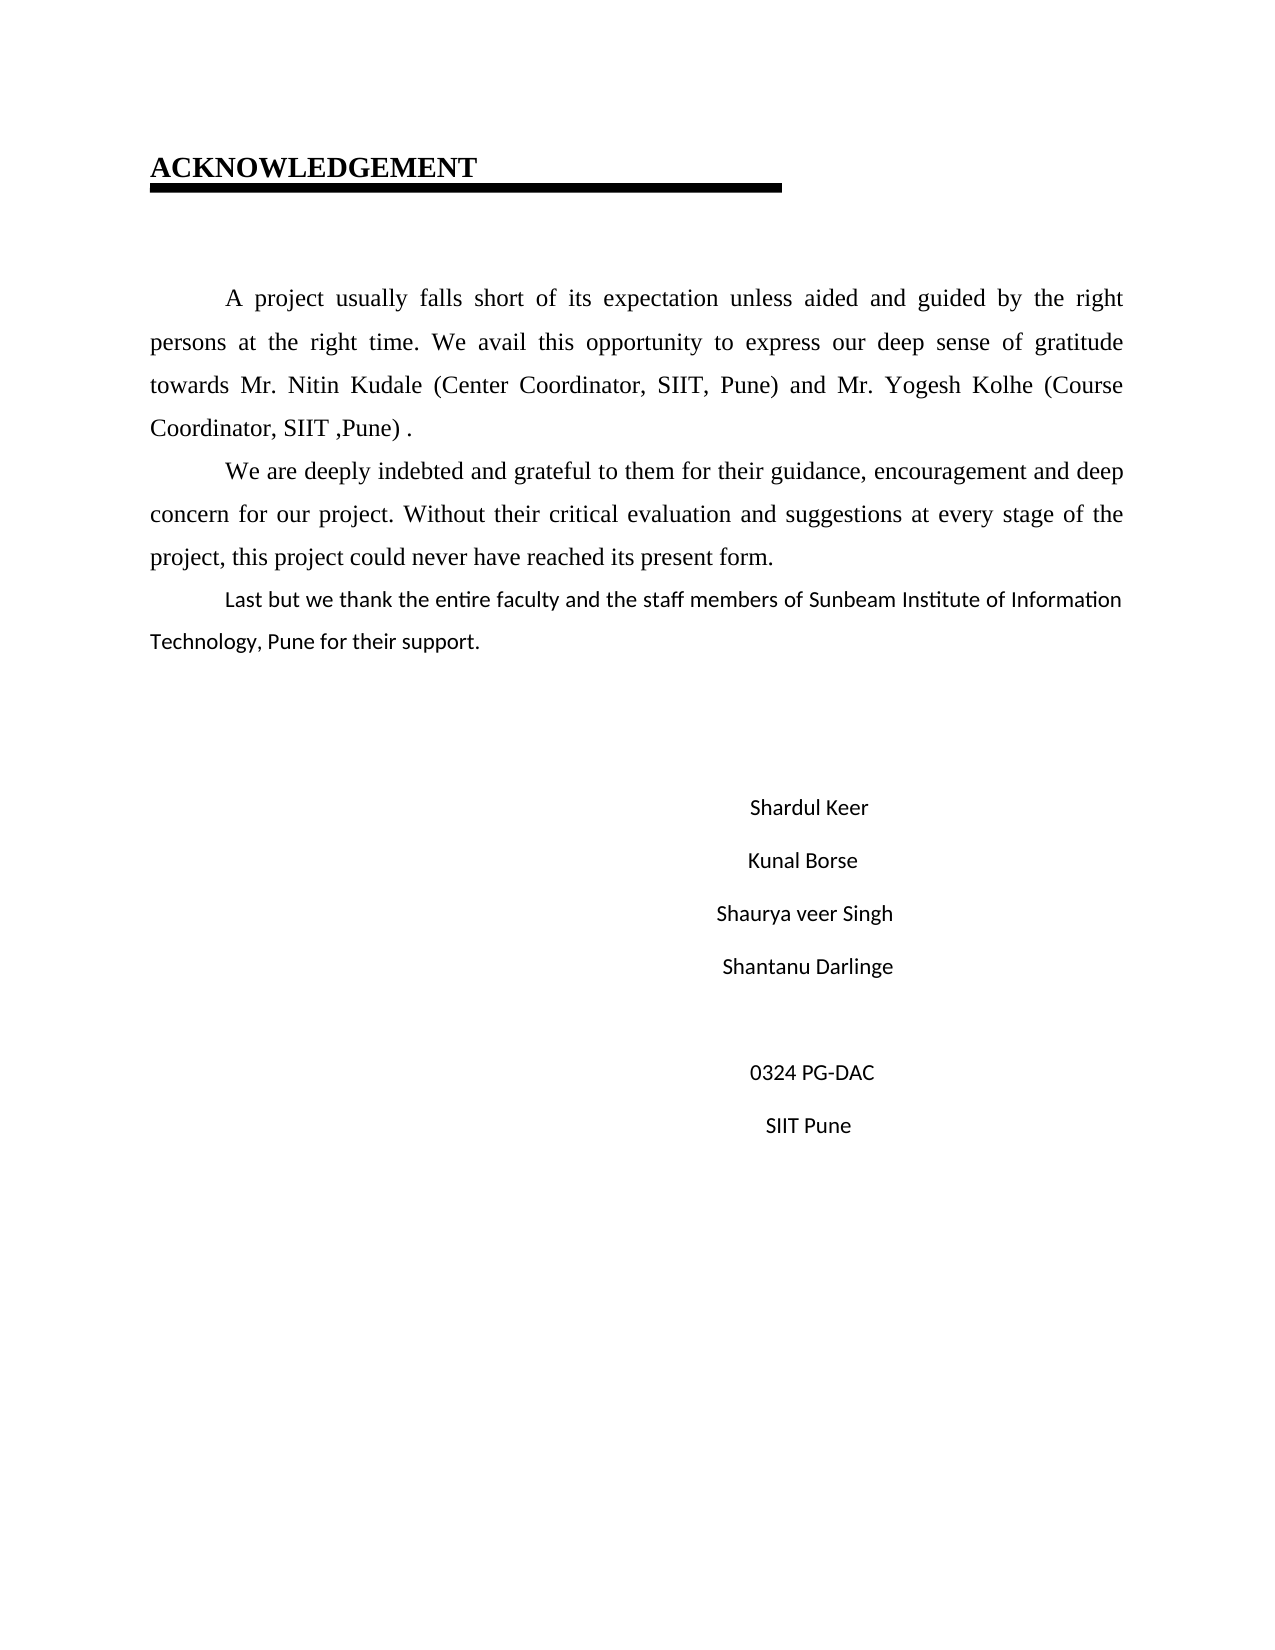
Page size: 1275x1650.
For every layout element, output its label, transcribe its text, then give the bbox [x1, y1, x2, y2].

text Last but we thank the entire faculty and the staff members of Sunbeam Institute of Information Technology, Pune for their support. [150, 585, 1125, 655]
text Shantanu Darlinge [150, 952, 1125, 980]
text Shaurya veer Singh [150, 899, 1125, 927]
title ACKNOWLEDGEMENT [150, 150, 1125, 183]
text SIIT Pune [150, 1111, 1125, 1139]
text We are deeply indebted and grateful to them for their guidance, encouragement and deep concern for our project. Without their critical evaluation and suggestions at every stage of the project, this project could never have reached its present form. [150, 456, 1125, 571]
text A project usually falls short of its expectation unless aided and guided by the right persons at the right time. We avail this opportunity to express our deep sense of gratitude towards Mr. Nitin Kudale (Center Coordinator, SIIT, Pune) and Mr. Yogesh Kolhe (Course Coordinator, SIIT ,Pune) . [150, 283, 1125, 442]
text Shardul Keer [150, 793, 1125, 821]
text Kunal Borse [150, 846, 1125, 874]
text 0324 PG-DAC [150, 1058, 1125, 1086]
